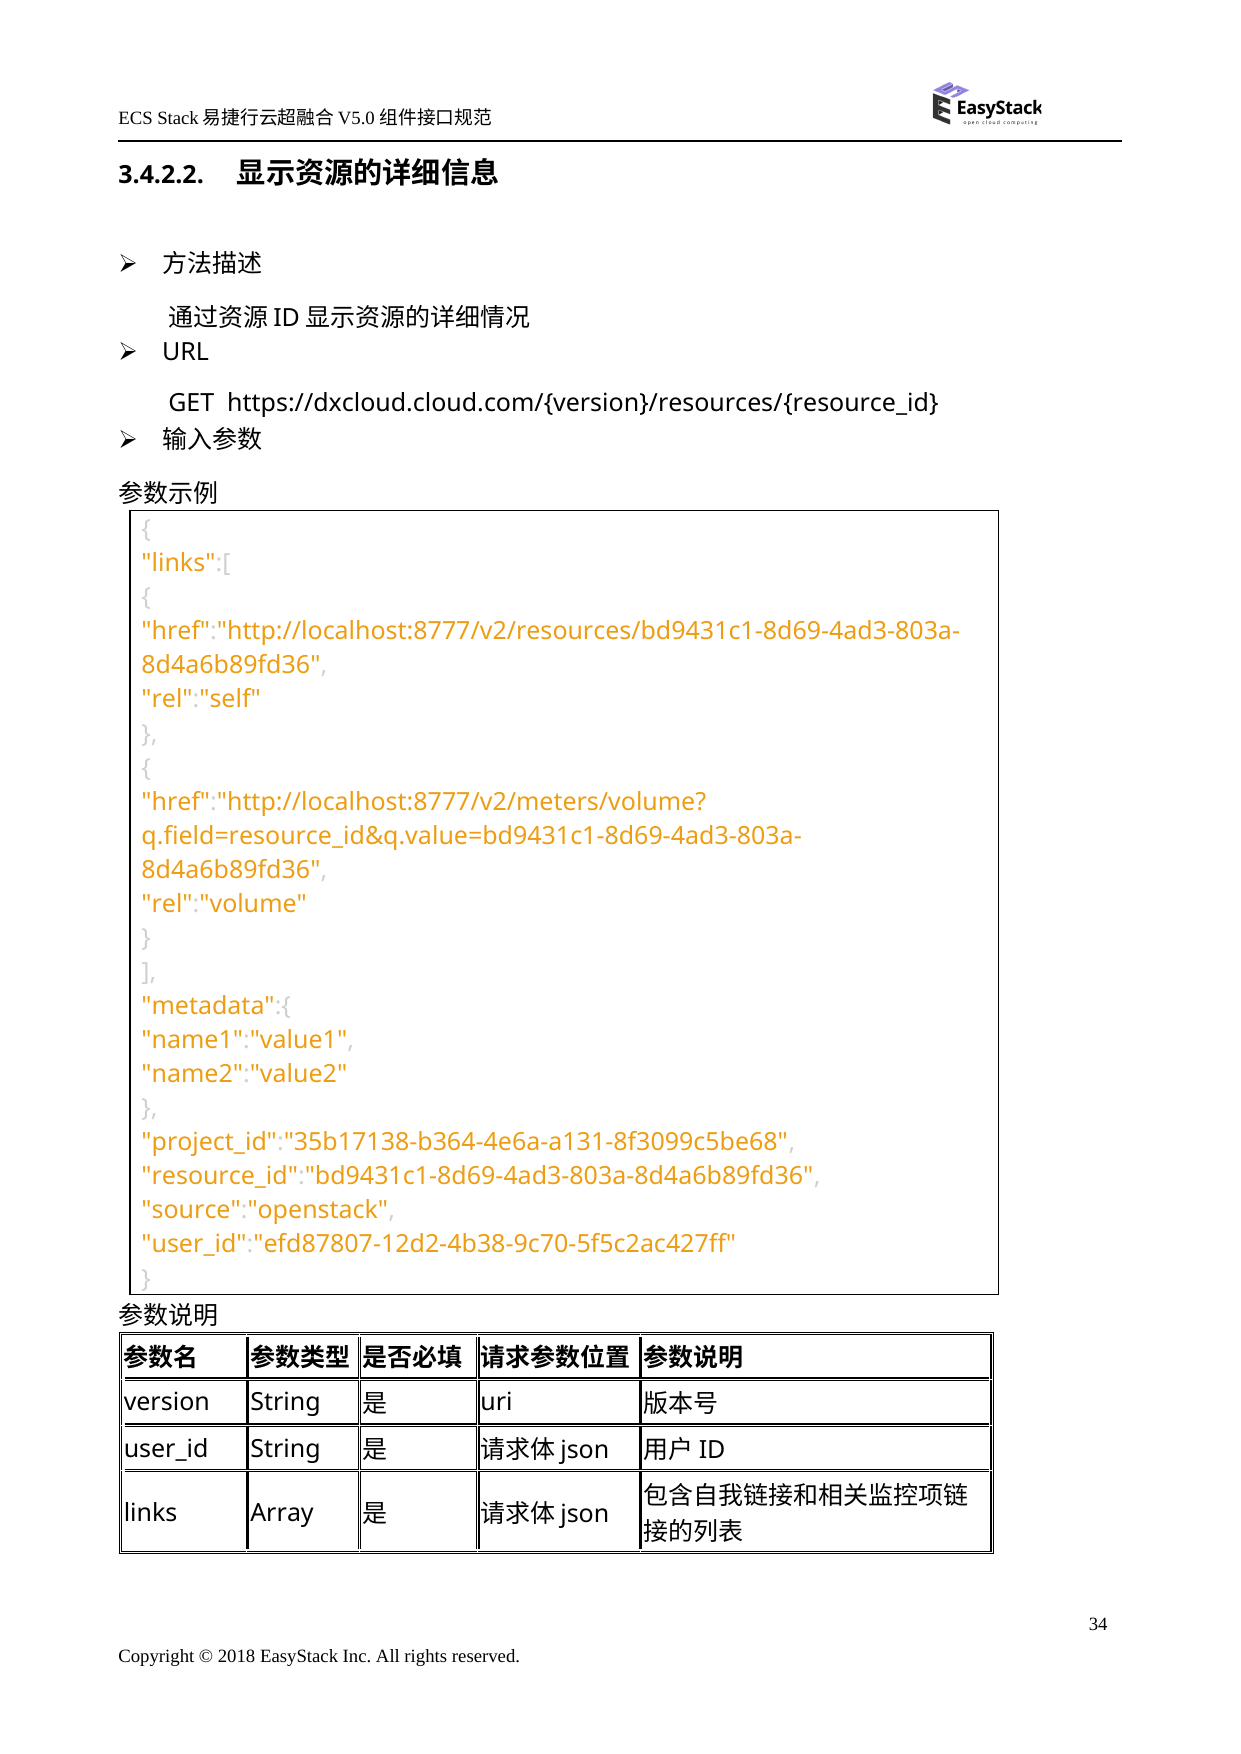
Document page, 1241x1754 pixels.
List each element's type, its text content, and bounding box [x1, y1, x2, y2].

picture [932, 82, 1042, 125]
text 参数说明 [118, 1295, 1122, 1332]
table_cell 请求体json [480, 1427, 639, 1469]
table_header 参数类型 [247, 1335, 360, 1377]
table_cell String [249, 1381, 358, 1423]
table_cell user_id [122, 1423, 246, 1469]
table_header 参数说明 [640, 1335, 990, 1377]
table_cell 请求体json [478, 1472, 640, 1551]
table_header { "links":[ { "href":"http://localhost:8777/v2/resources/bd9431c1-8d69-4ad3-803a-8d4a6b89fd36", "rel":"self" }, { "href":"http://localhost:8777/v2/meters/volume?q.field=resource_id&q.value=bd9431c1-8d69-4ad3-803a-8d4a6b89fd36", "rel":"volume" } ], "metadata":{ "name1":"value1", "name2":"value2" }, "project_id":"35b17138-b364-4e6a-a131-8f3099c5be68", "resource_id":"bd9431c1-8d69-4ad3-803a-8d4a6b89fd36", "source":"openstack", "user_id":"efd87807-12d2-4b38-9c70-5f5c2ac427ff" } [131, 511, 998, 1294]
table_cell Array [247, 1472, 360, 1551]
text 参数示例 [118, 473, 1122, 510]
table_cell String [249, 1427, 358, 1469]
text GET https://dxcloud.cloud.com/{version}/resources/{resource_id} [118, 385, 1122, 419]
table_cell 是 [361, 1427, 476, 1469]
list 方法描述 [118, 243, 1122, 280]
table_cell version [122, 1377, 246, 1423]
table_header 是否必填 [360, 1333, 478, 1377]
table_cell uri [480, 1381, 639, 1423]
table_cell 是 [361, 1381, 476, 1423]
text 通过资源ID显示资源的详细情况 [118, 298, 1122, 334]
table_cell 包含自我链接和相关监控项链接的列表 [640, 1469, 992, 1551]
table_cell 用户ID [642, 1423, 991, 1469]
table_cell 版本号 [642, 1377, 991, 1423]
subtitle 显示资源的详细信息 [118, 150, 1097, 192]
table_header 请求参数位置 [478, 1335, 640, 1377]
list 输入参数 [118, 419, 1122, 455]
table_cell 是 [360, 1469, 478, 1551]
table_cell links [120, 1469, 247, 1551]
table_header 参数名 [120, 1333, 247, 1377]
list URL [118, 334, 1122, 368]
